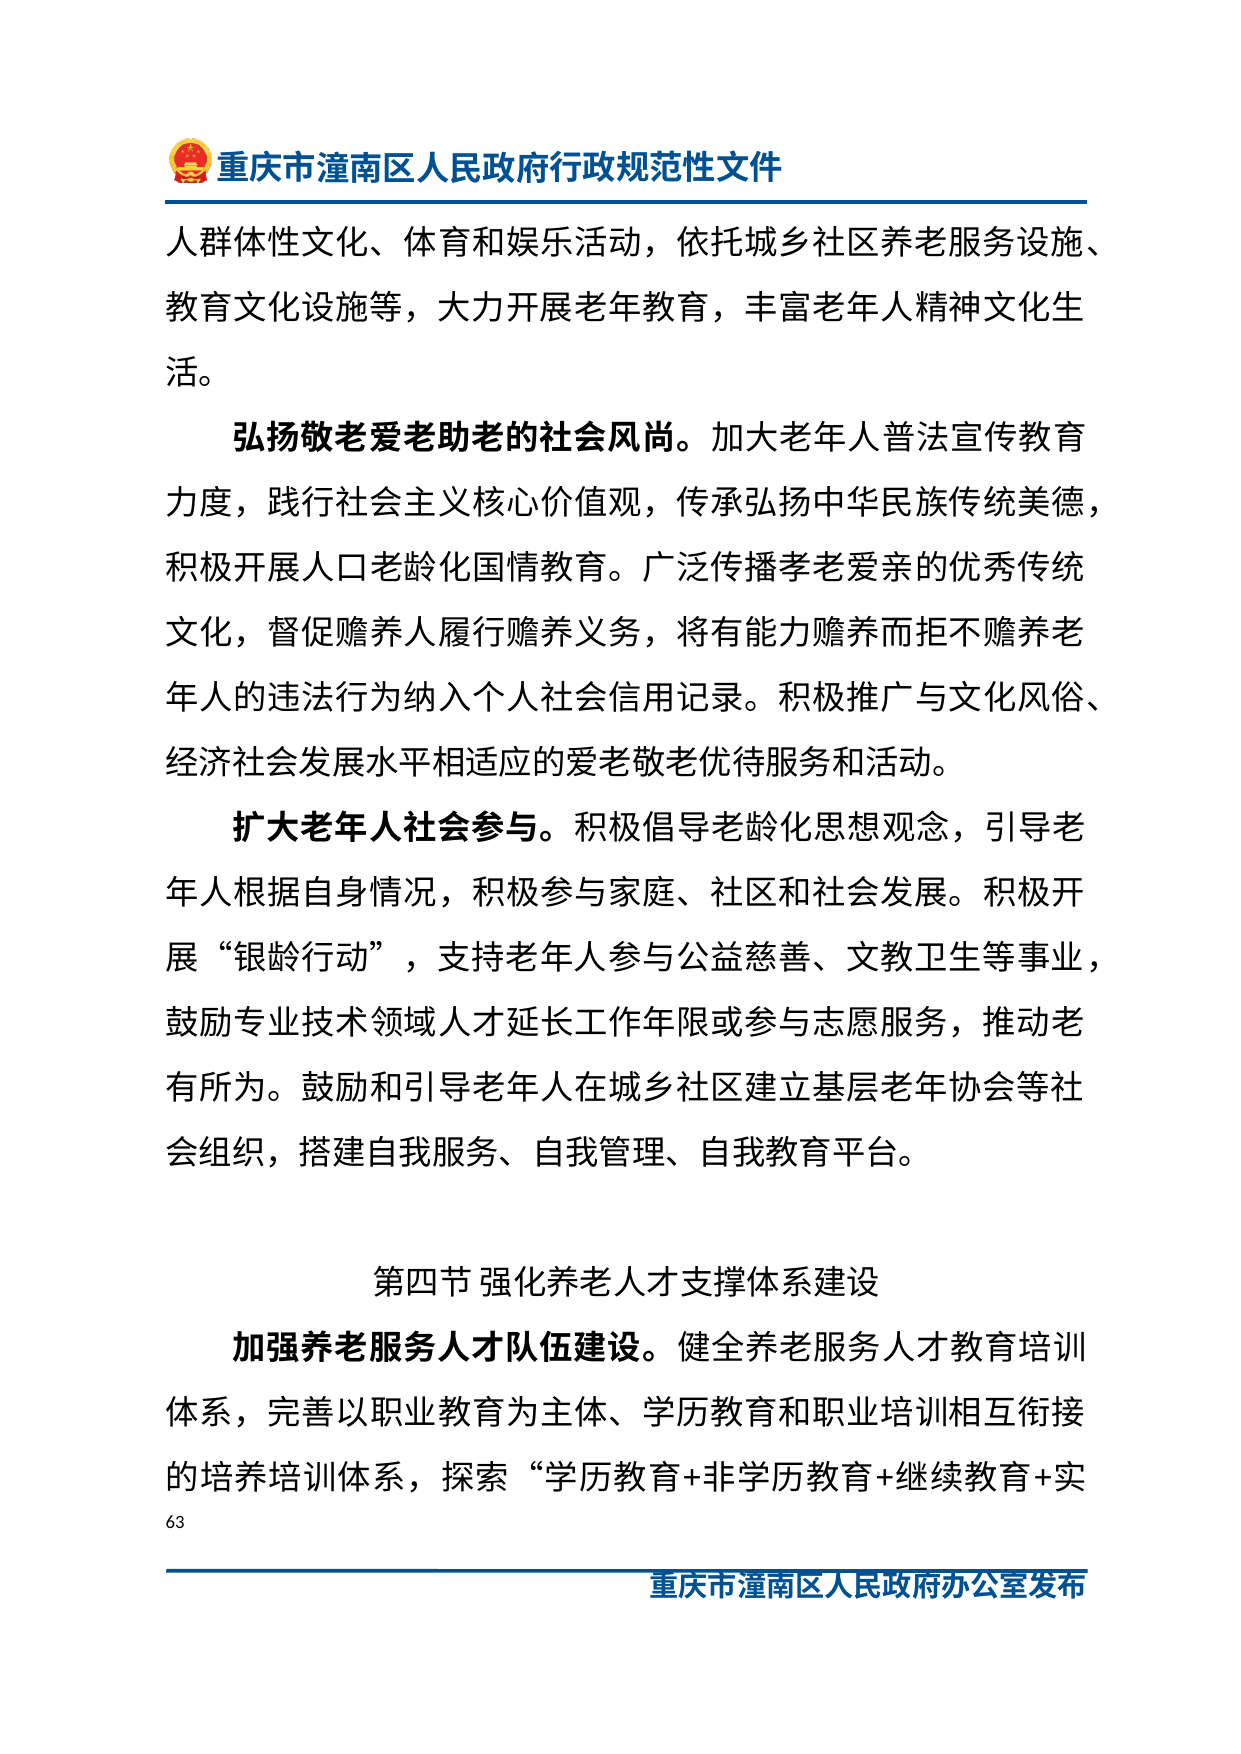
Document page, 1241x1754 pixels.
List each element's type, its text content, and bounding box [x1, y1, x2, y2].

text 扩大老年人社会参与。积极倡导老龄化思想观念，引导老年人根据自身情况，积极参与家庭、社区和社会发展。积极开展“银龄行动”，支持老年人参与公益慈善、文教卫生等事业，鼓励专业技术领域人才延长工作年限或参与志愿服务，推动老有所为。鼓励和引导老年人在城乡社区建立基层老年协会等社会组织，搭建自我服务、自我管理、自我教育平台。 [165, 792, 1087, 1182]
text 弘扬敬老爱老助老的社会风尚。加大老年人普法宣传教育力度，践行社会主义核心价值观，传承弘扬中华民族传统美德，积极开展人口老龄化国情教育。广泛传播孝老爱亲的优秀传统文化，督促赡养人履行赡养义务，将有能力赡养而拒不赡养老年人的违法行为纳入个人社会信用记录。积极推广与文化风俗、经济社会发展水平相适应的爱老敬老优待服务和活动。 [165, 402, 1087, 792]
subtitle 第四节 强化养老人才支撑体系建设 [165, 1247, 1087, 1312]
picture [165, 136, 216, 187]
